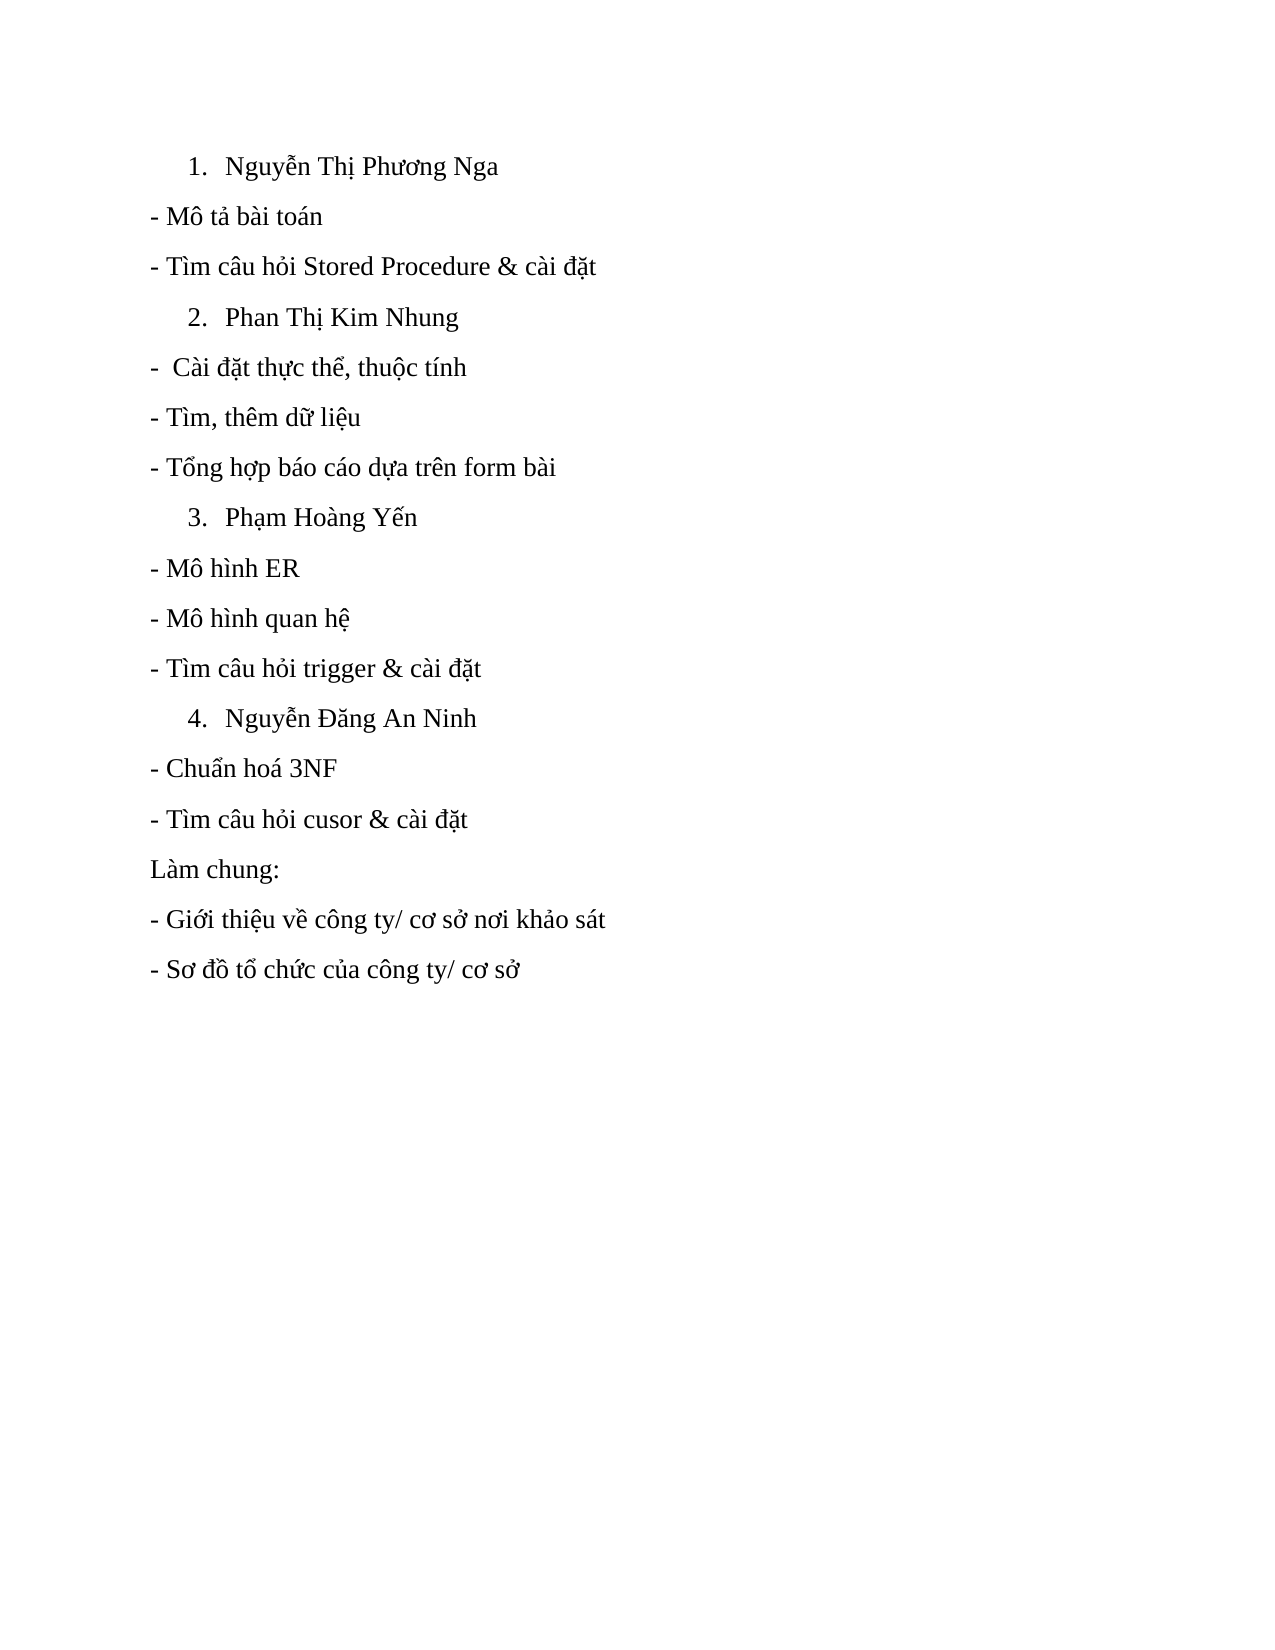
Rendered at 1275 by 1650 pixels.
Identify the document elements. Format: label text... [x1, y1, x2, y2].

text - Mô tả bài toán [150, 200, 1125, 231]
text - Tìm câu hỏi cusor & cài đặt [150, 803, 1125, 834]
text - Chuẩn hoá 3NF [150, 752, 1125, 784]
list Phan Thị Kim Nhung [187, 301, 1125, 332]
text - Cài đặt thực thể, thuộc tính [150, 351, 1125, 382]
text - Tìm câu hỏi Stored Procedure & cài đặt [150, 250, 1125, 282]
list Nguyễn Đăng An Ninh [187, 702, 1125, 733]
text - Mô hình quan hệ [150, 602, 1125, 633]
text - Tổng hợp báo cáo dựa trên form bài [150, 451, 1125, 482]
text - Giới thiệu về công ty/ cơ sở nơi khảo sát [150, 903, 1125, 934]
text - Tìm câu hỏi trigger & cài đặt [150, 652, 1125, 683]
text - Tìm, thêm dữ liệu [150, 401, 1125, 432]
text Làm chung: [150, 853, 1125, 884]
text - Sơ đồ tổ chức của công ty/ cơ sở [150, 953, 1125, 984]
list Nguyễn Thị Phương Nga [187, 150, 1125, 181]
list Phạm Hoàng Yến [187, 501, 1125, 533]
text - Mô hình ER [150, 552, 1125, 583]
